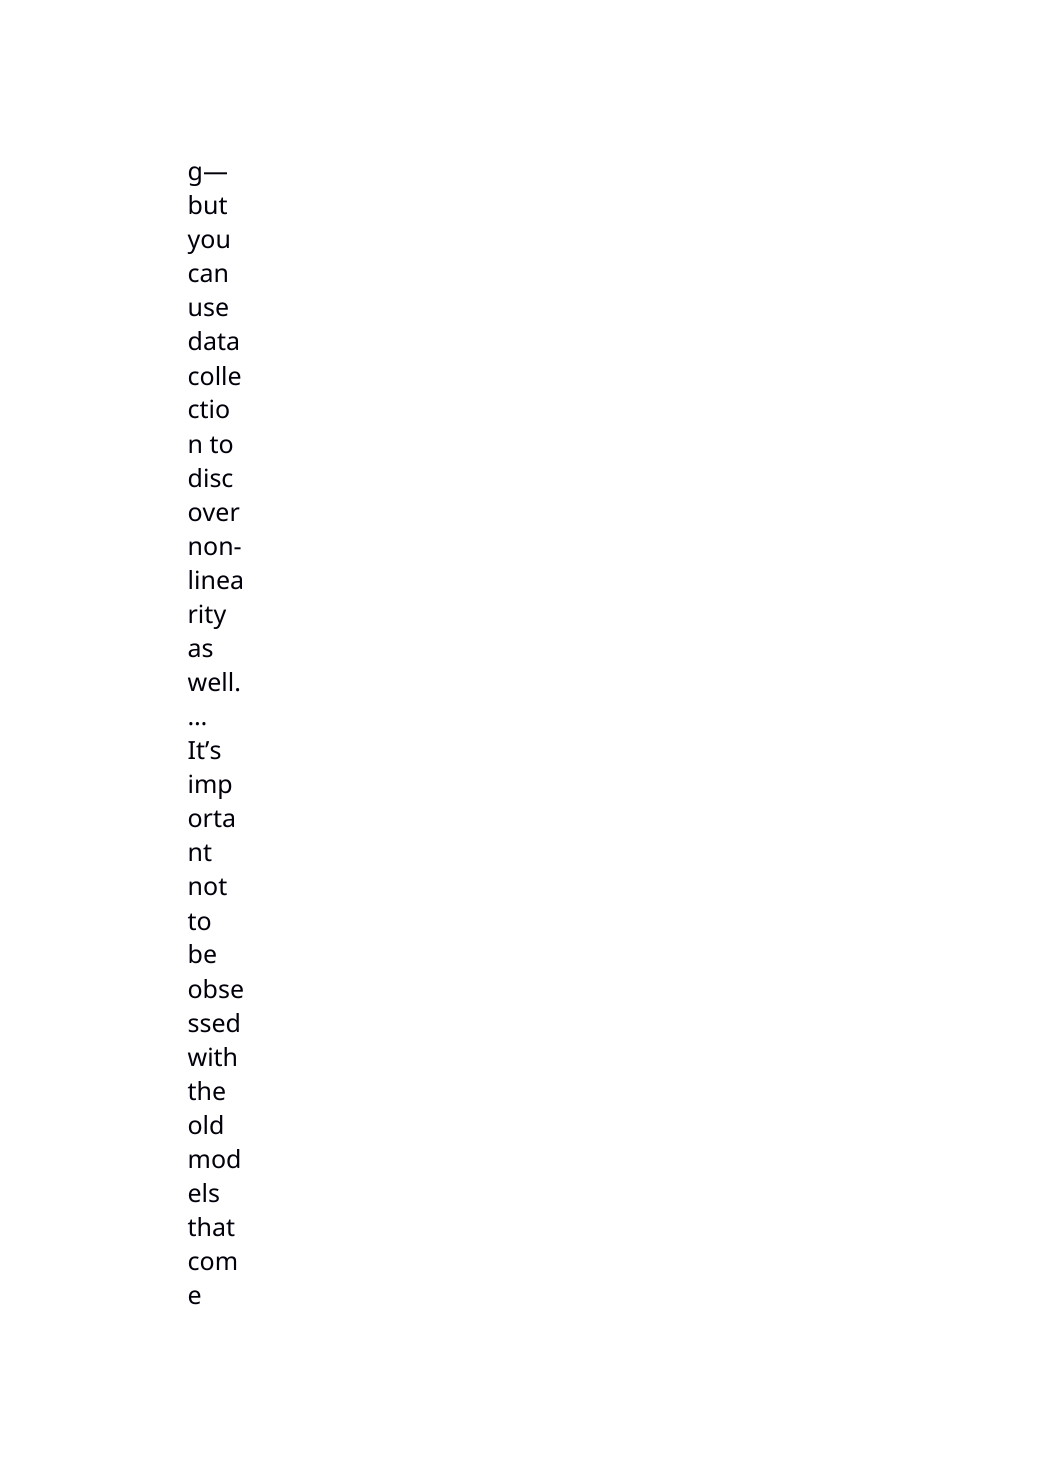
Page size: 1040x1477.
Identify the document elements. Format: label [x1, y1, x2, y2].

table_cell [176, 150, 256, 1312]
